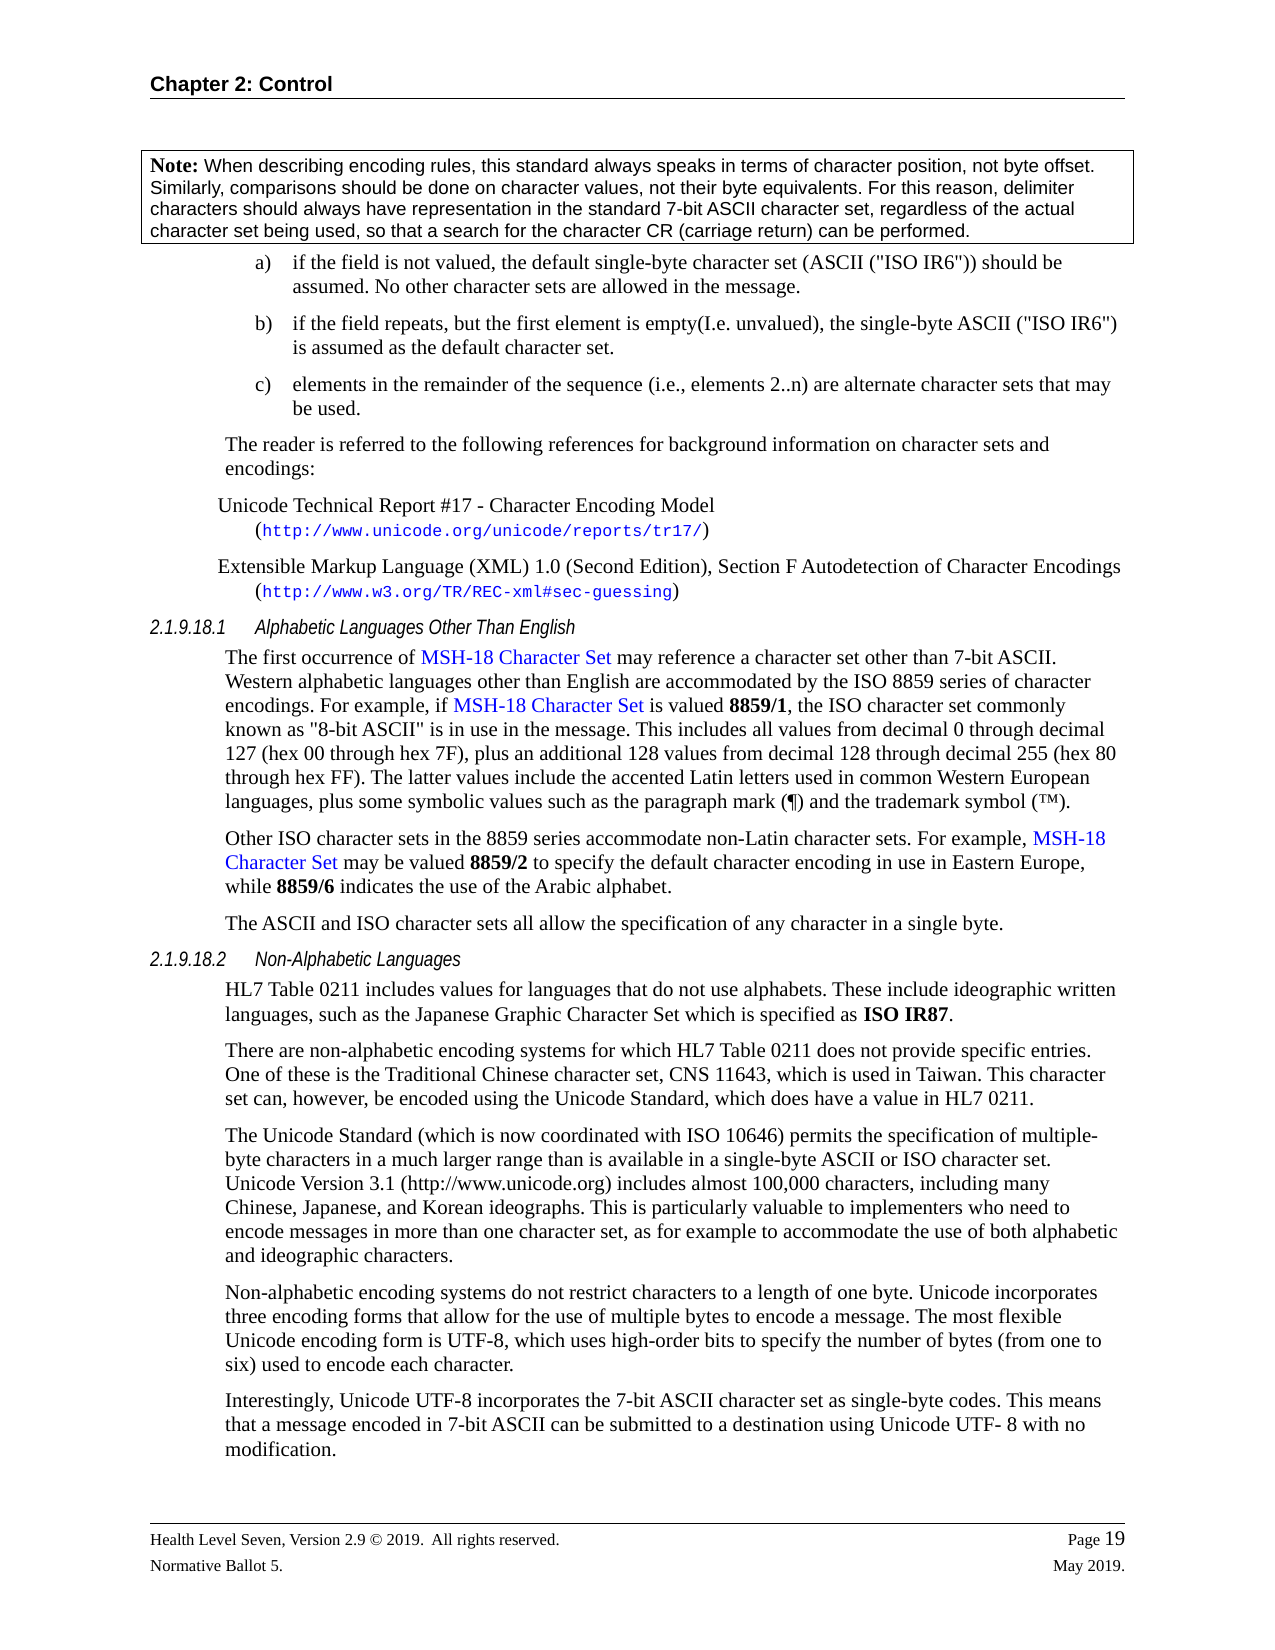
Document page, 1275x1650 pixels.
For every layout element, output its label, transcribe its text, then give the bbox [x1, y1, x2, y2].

text Non-alphabetic encoding systems do not restrict characters to a length of one byte. Unicode incorporates three encoding forms that allow for the use of multiple bytes to encode a message. The most flexible Unicode encoding form is UTF-8, which uses high-order bits to specify the number of bytes (from one to six) used to encode each character. [225, 1279, 1125, 1376]
text The reader is referred to the following references for background information on character sets and encodings: [225, 432, 1125, 480]
subtitle Non-Alphabetic Languages [150, 947, 1125, 971]
subtitle Alphabetic Languages Other Than English [150, 615, 1125, 639]
text Interestingly, Unicode UTF-8 incorporates the 7-bit ASCII character set as single-byte codes. This means that a message encoded in 7-bit ASCII can be submitted to a destination using Unicode UTF- 8 with no modification. [225, 1388, 1125, 1461]
text The ASCII and ISO character sets all allow the specification of any character in a single byte. [225, 911, 1125, 935]
text Other ISO character sets in the 8859 series accommodate non-Latin character sets. For example, MSH-18 Character Set may be valued 8859/2 to specify the default character encoding in use in Eastern Europe, while 8859/6 indicates the use of the Arabic alphabet. [225, 826, 1125, 898]
list elements in the remainder of the sequence (i.e., elements 2..n) are alternate character sets that may be used. [255, 371, 1125, 419]
text There are non-alphabetic encoding systems for which HL7 Table 0211 does not provide specific entries. One of these is the Traditional Chinese character set, CNS 11643, which is used in Taiwan. This character set can, however, be encoded using the Unicode Standard, which does have a value in HL7 0211. [225, 1038, 1125, 1110]
text The first occurrence of MSH-18 Character Set may reference a character set other than 7-bit ASCII. Western alphabetic languages other than English are accommodated by the ISO 8859 series of character encodings. For example, if MSH-18 Character Set is valued 8859/1, the ISO character set commonly known as "8-bit ASCII" is in use in the message. This includes all values from decimal 0 through decimal 127 (hex 00 through hex 7F), plus an additional 128 values from decimal 128 through decimal 255 (hex 80 through hex FF). The latter values include the accented Latin letters used in common Western European languages, plus some symbolic values such as the paragraph mark (¶) and the trademark symbol (™). [225, 645, 1125, 813]
list if the field is not valued, the default single-byte character set (ASCII ("ISO IR6")) should be assumed. No other character sets are allowed in the message. [255, 250, 1125, 298]
text HL7 Table 0211 includes values for languages that do not use alphabets. These include ideographic written languages, such as the Japanese Graphic Character Set which is specified as ISO IR87. [225, 977, 1125, 1026]
list if the field repeats, but the first element is empty(I.e. unvalued), the single-byte ASCII ("ISO IR6") is assumed as the default character set. [255, 311, 1125, 359]
list Unicode Technical Report #17 - Character Encoding Model (http://www.unicode.org/unicode/reports/tr17/) [217, 493, 1125, 541]
text The Unicode Standard (which is now coordinated with ISO 10646) permits the specification of multiple-byte characters in a much larger range than is available in a single-byte ASCII or ISO character set. Unicode Version 3.1 (http://www.unicode.org) includes almost 100,000 characters, including many Chinese, Japanese, and Korean ideographs. This is particularly valuable to implementers who need to encode messages in more than one character set, as for example to accommodate the use of both alphabetic and ideographic characters. [225, 1123, 1125, 1267]
text Note: When describing encoding rules, this standard always speaks in terms of character position, not byte offset. Similarly, comparisons should be done on character values, not their byte equivalents. For this reason, delimiter characters should always have representation in the standard 7-bit ASCII character set, regardless of the actual character set being used, so that a search for the character CR (carriage return) can be performed. [142, 151, 1133, 243]
list Extensible Markup Language (XML) 1.0 (Second Edition), Section F Autodetection of Character Encodings (http://www.w3.org/TR/REC-xml#sec-guessing) [217, 554, 1125, 602]
